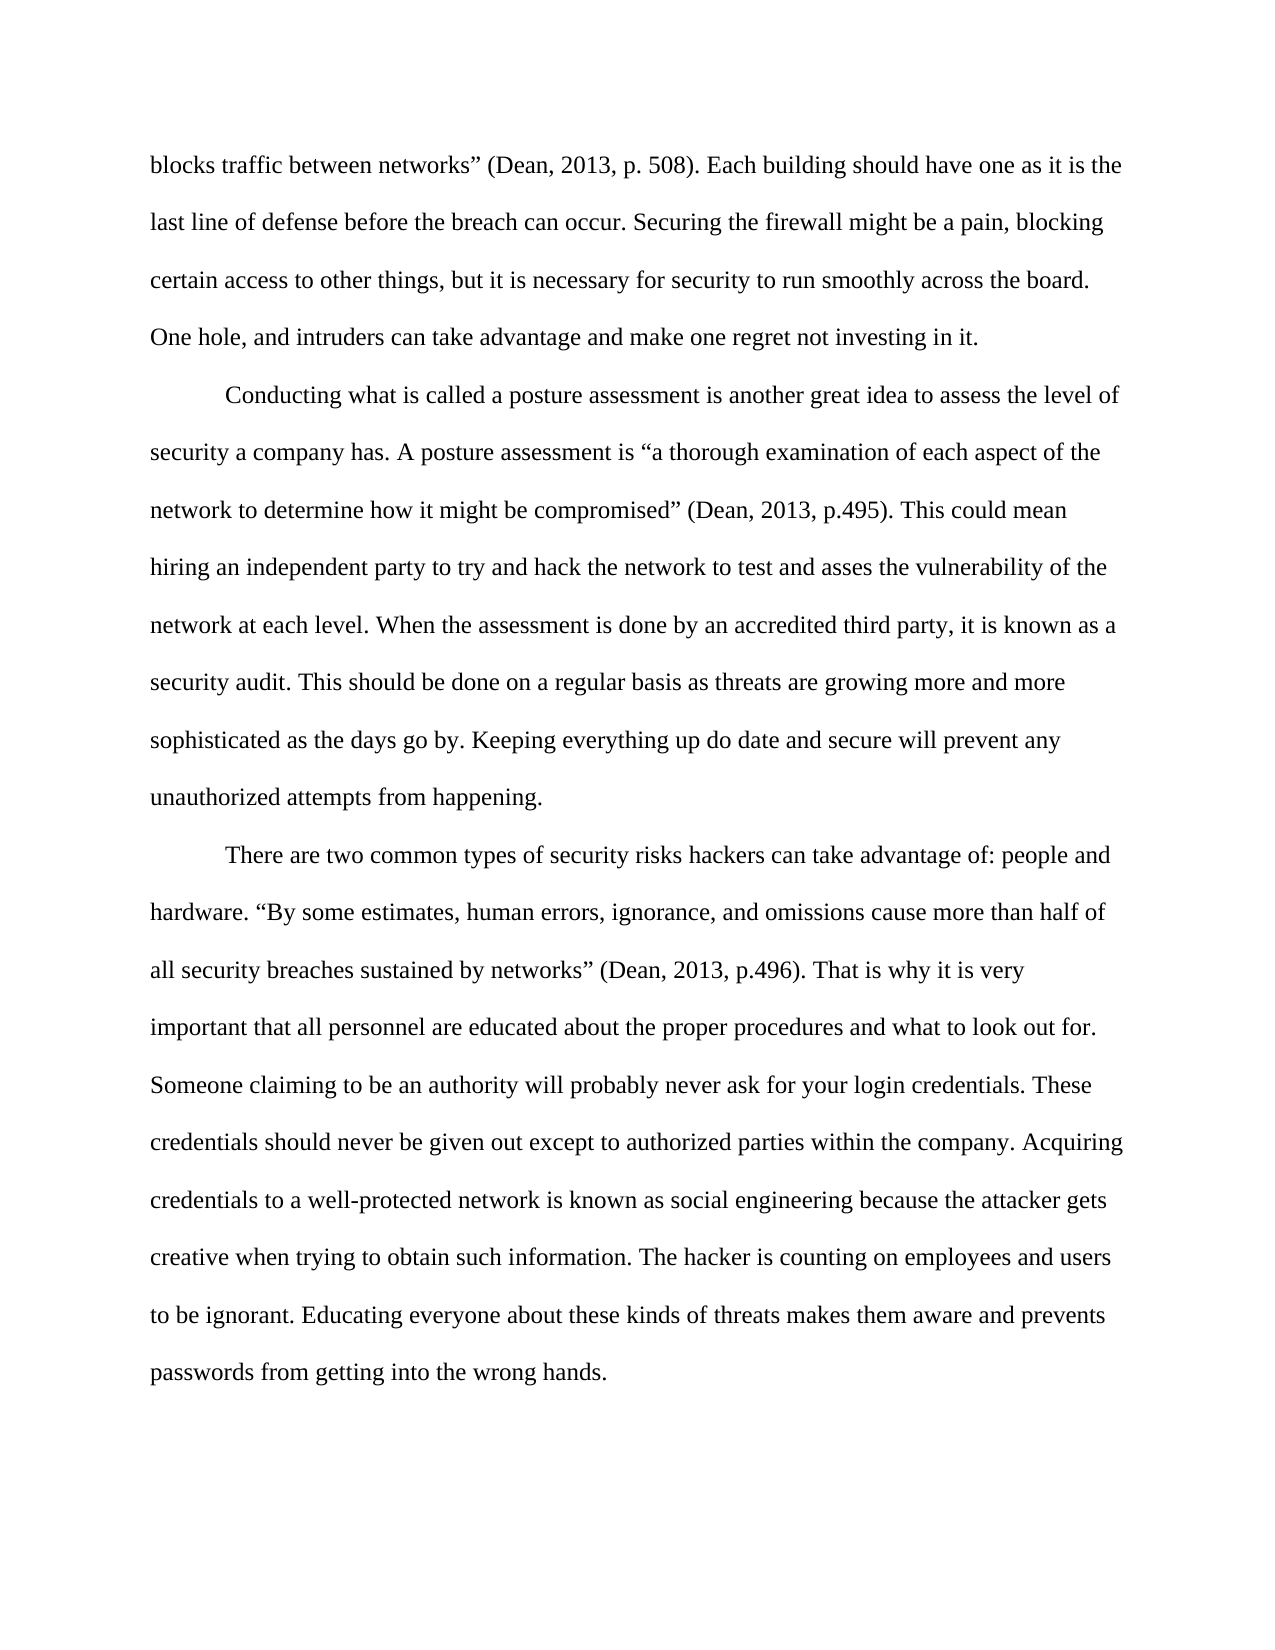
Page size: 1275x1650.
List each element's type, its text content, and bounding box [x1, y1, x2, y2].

text Conducting what is called a posture assessment is another great idea to assess the level of security a company has. A posture assessment is “a thorough examination of each aspect of the network to determine how it might be compromised” (Dean, 2013, p.495). This could mean hiring an independent party to try and hack the network to test and asses the vulnerability of the network at each level. When the assessment is done by an accredited third party, it is known as a security audit. This should be done on a regular basis as threats are growing more and more sophisticated as the days go by. Keeping everything up do date and secure will prevent any unauthorized attempts from happening. [150, 380, 1125, 811]
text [150, 150, 1125, 351]
text There are two common types of security risks hackers can take advantage of: people and hardware. “By some estimates, human errors, ignorance, and omissions cause more than half of all security breaches sustained by networks” (Dean, 2013, p.496). That is why it is very important that all personnel are educated about the proper procedures and what to look out for. Someone claiming to be an authority will probably never ask for your login credentials. These credentials should never be given out except to authorized parties within the company. Acquiring credentials to a well-protected network is known as social engineering because the attacker gets creative when trying to obtain such information. The hacker is counting on employees and users to be ignorant. Educating everyone about these kinds of threats makes them aware and prevents passwords from getting into the wrong hands. [150, 840, 1125, 1386]
